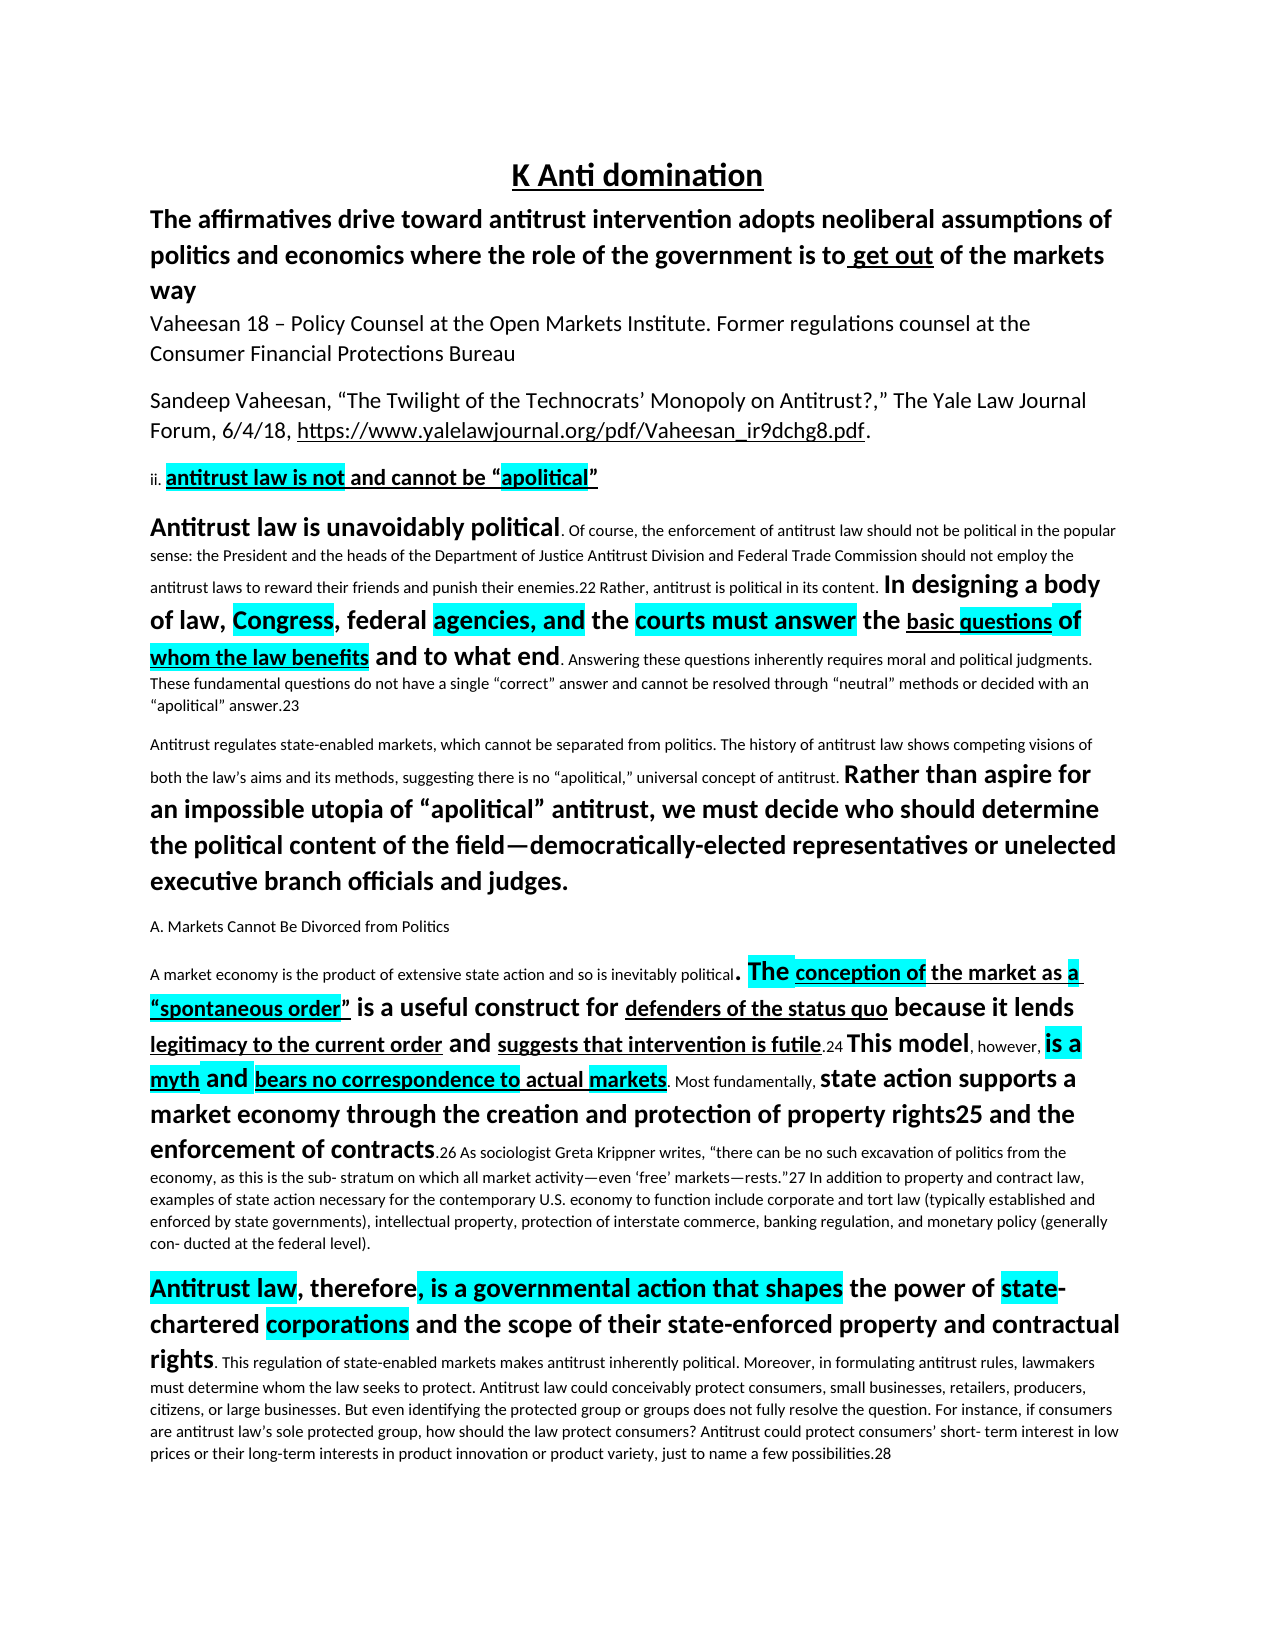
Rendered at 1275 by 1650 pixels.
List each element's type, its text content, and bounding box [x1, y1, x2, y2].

text Antitrust law is unavoidably political. Of course, the enforcement of antitrust law should not be political in the popular sense: the President and the heads of the Department of Justice Antitrust Division and Federal Trade Commission should not employ the antitrust laws to reward their friends and punish their enemies.22 Rather, antitrust is political in its content. In designing a body of law, Congress, federal agencies, and the courts must answer the basic questions of whom the law benefits and to what end. Answering these questions inherently requires moral and political judgments. These fundamental questions do not have a single “correct” answer and cannot be resolved through “neutral” methods or decided with an “apolitical” answer.23 [150, 510, 1125, 716]
text Vaheesan 18 – Policy Counsel at the Open Markets Institute. Former regulations counsel at the Consumer Financial Protections Bureau [150, 309, 1125, 367]
text Antitrust regulates state-enabled markets, which cannot be separated from politics. The history of antitrust law shows competing visions of both the law’s aims and its methods, suggesting there is no “apolitical,” universal concept of antitrust. Rather than aspire for an impossible utopia of “apolitical” antitrust, we must decide who should determine the political content of the field—democratically-elected representatives or unelected executive branch officials and judges. [150, 734, 1125, 897]
text Antitrust law, therefore, is a governmental action that shapes the power of state-chartered corporations and the scope of their state-enforced property and contractual rights. This regulation of state-enabled markets makes antitrust inherently political. Moreover, in formulating antitrust rules, lawmakers must determine whom the law seeks to protect. Antitrust law could conceivably protect consumers, small businesses, retailers, producers, citizens, or large businesses. But even identifying the protected group or groups does not fully resolve the question. For instance, if consumers are antitrust law’s sole protected group, how should the law protect consumers? Antitrust could protect consumers’ short- term interest in low prices or their long-term interests in product innovation or product variety, just to name a few possibilities.28 [150, 1271, 1125, 1463]
text A. Markets Cannot Be Divorced from Politics [150, 916, 1125, 936]
text ii. antitrust law is not and cannot be “apolitical” [345, 463, 501, 487]
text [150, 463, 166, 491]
text Sandeep Vaheesan, “The Twilight of the Technocrats’ Monopoly on Antitrust?,” The Yale Law Journal Forum, 6/4/18, https://www.yalelawjournal.org/pdf/Vaheesan_ir9dchg8.pdf. [150, 386, 1125, 444]
text A market economy is the product of extensive state action and so is inevitably political. The conception of the market as a “spontaneous order” is a useful construct for defenders of the status quo because it lends legitimacy to the current order and suggests that intervention is futile.24 This model, however, is a myth and bears no correspondence to actual markets. Most fundamentally, state action supports a market economy through the creation and protection of property rights25 and the enforcement of contracts.26 As sociologist Greta Krippner writes, “there can be no such excavation of politics from the economy, as this is the sub- stratum on which all market activity—even ‘free’ markets—rests.”27 In addition to property and contract law, examples of state action necessary for the contemporary U.S. economy to function include corporate and tort law (typically established and enforced by state governments), intellectual property, protection of interstate commerce, banking regulation, and monetary policy (generally con- ducted at the federal level). [150, 954, 1125, 1253]
subtitle The affirmatives drive toward antitrust intervention adopts neoliberal assumptions of politics and economics where the role of the government is to get out of the markets way [150, 202, 1125, 307]
text ii. antitrust law is not and cannot be “apolitical” [588, 463, 1125, 491]
subtitle K Anti domination [150, 154, 1125, 195]
